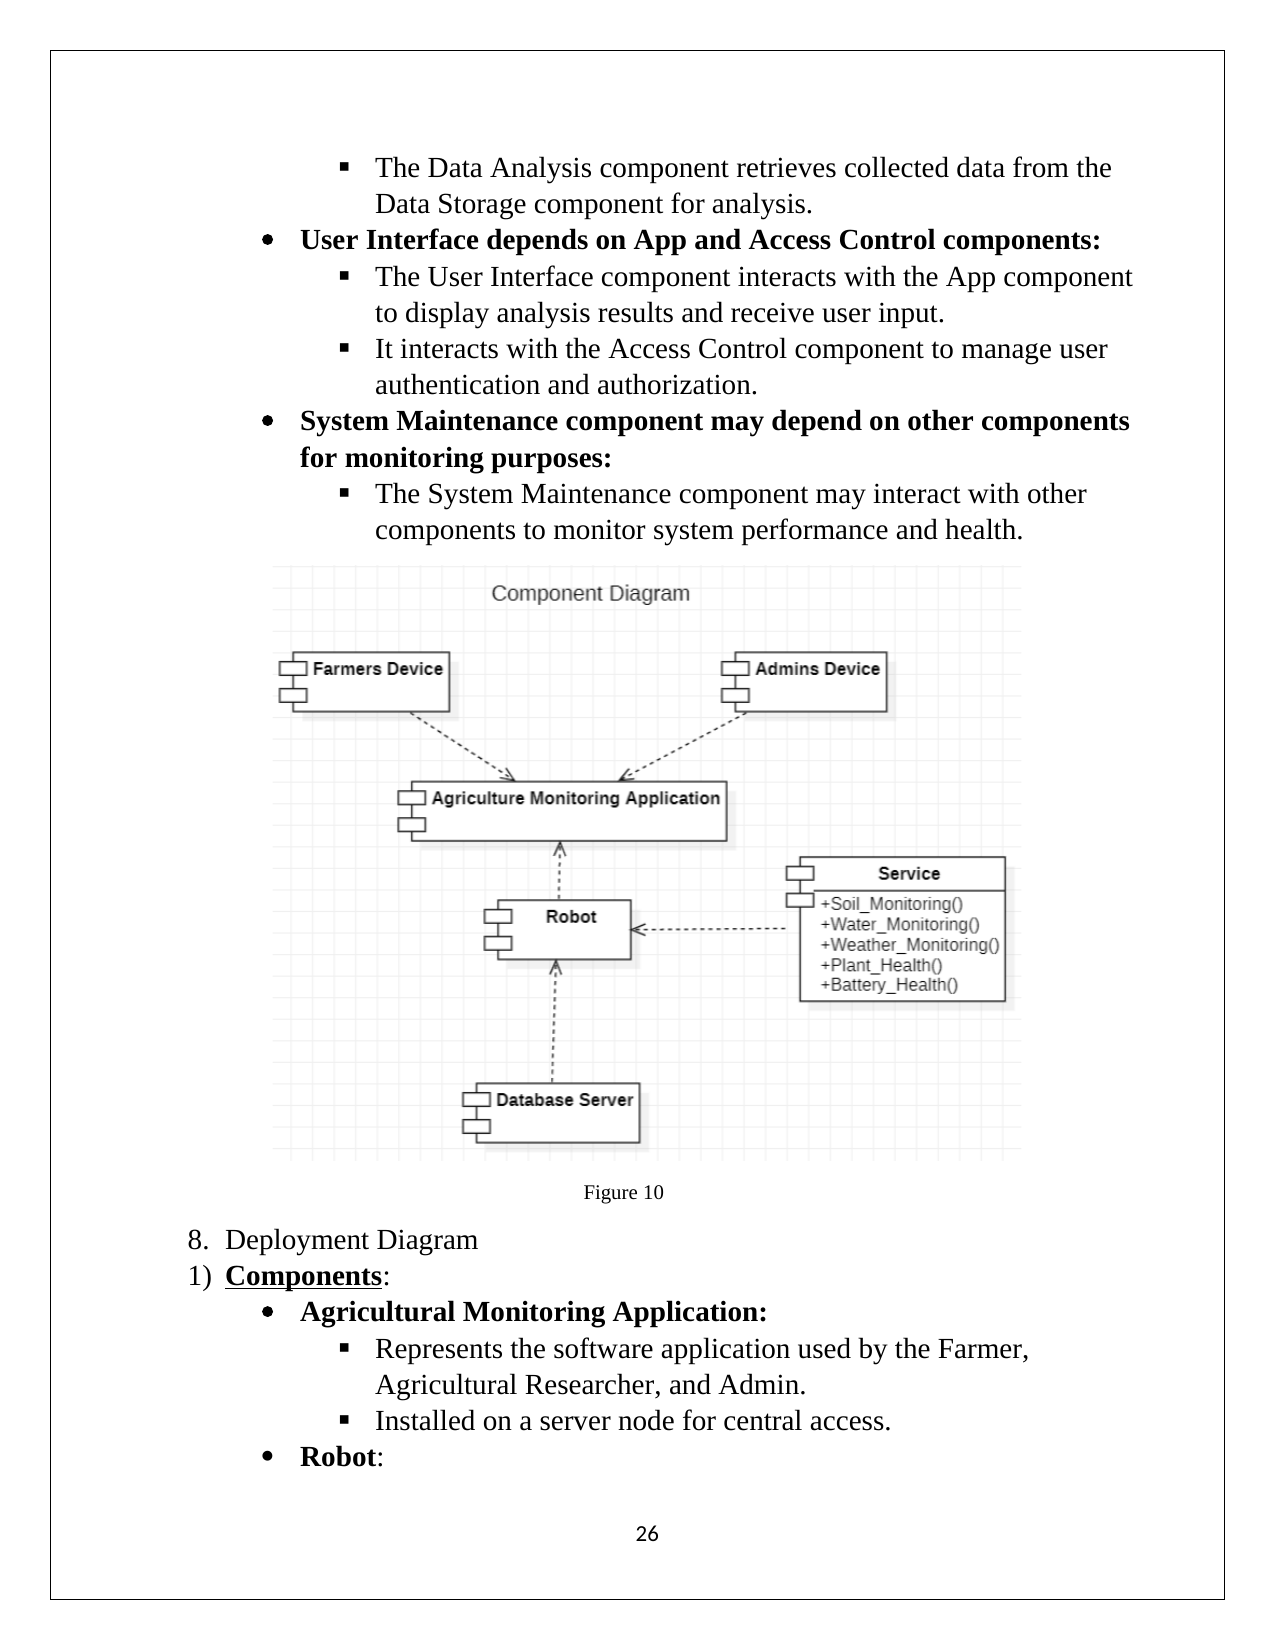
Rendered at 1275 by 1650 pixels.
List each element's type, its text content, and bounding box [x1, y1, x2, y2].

list User Interface depends on App and Access Control components: [262, 222, 1144, 256]
text Figure 10 [103, 1180, 1144, 1204]
list The Data Analysis component retrieves collected data from the Data Storage component for analysis. [337, 150, 1144, 220]
list Deployment Diagram [187, 1222, 1144, 1256]
picture [272, 565, 1022, 1161]
list Robot: [262, 1439, 1144, 1473]
list Installed on a server node for central access. [337, 1403, 1144, 1437]
list The User Interface component interacts with the App component to display analysis results and receive user input. [337, 259, 1144, 328]
list System Maintenance component may depend on other components for monitoring purposes: [262, 403, 1144, 473]
list Represents the software application used by the Farmer, Agricultural Researcher, and Admin. [337, 1331, 1144, 1401]
list Agricultural Monitoring Application: [262, 1294, 1144, 1328]
list It interacts with the Access Control component to manage user authentication and authorization. [337, 331, 1144, 401]
list Components: [187, 1258, 1144, 1292]
list The System Maintenance component may interact with other components to monitor system performance and health. [337, 476, 1144, 546]
